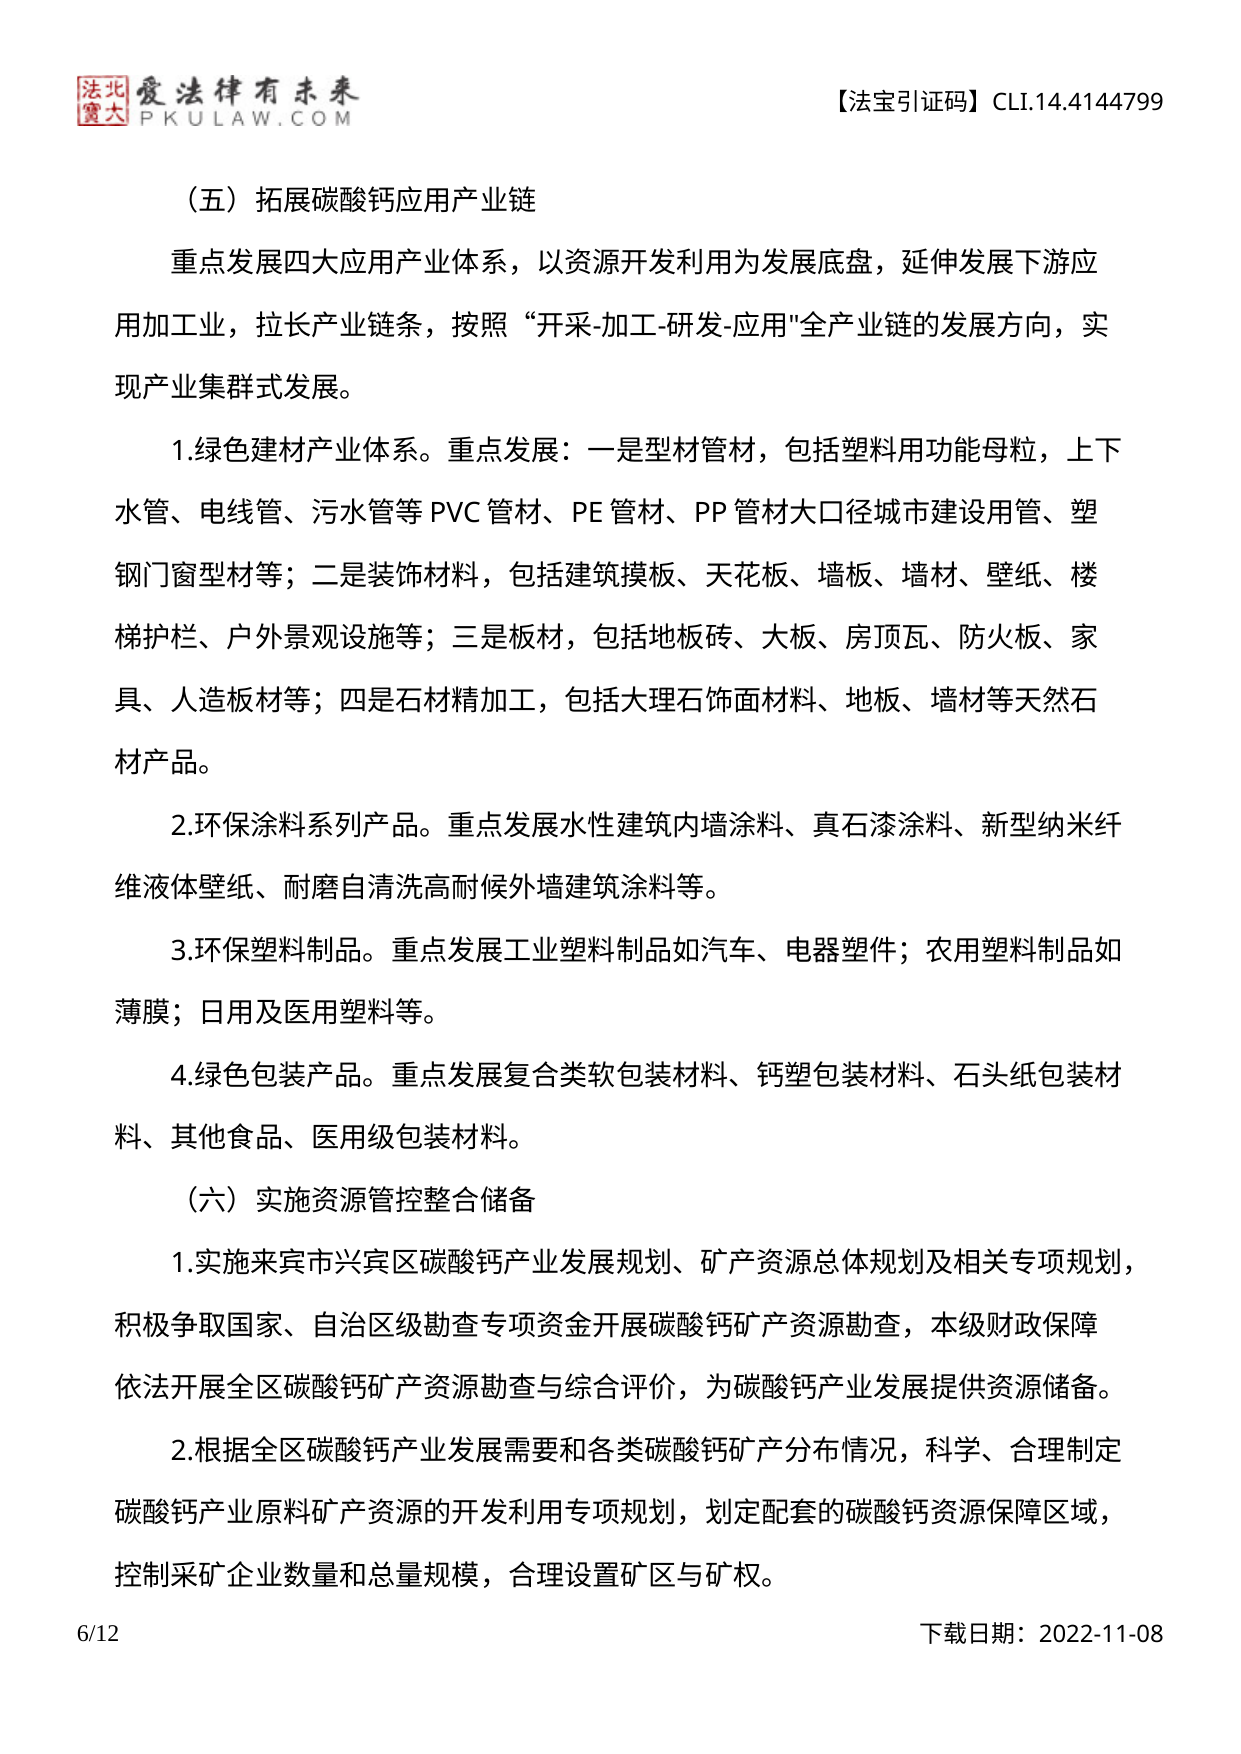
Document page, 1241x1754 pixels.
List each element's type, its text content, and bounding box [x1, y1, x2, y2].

text 3.环保塑料制品。重点发展工业塑料制品如汽车、电器塑件；农用塑料制品如薄膜；日用及医用塑料等。 [114, 906, 1126, 1031]
text 4.绿色包装产品。重点发展复合类软包装材料、钙塑包装材料、石头纸包装材料、其他食品、医用级包装材料。 [114, 1031, 1126, 1156]
picture [76, 75, 361, 126]
text 2.根据全区碳酸钙产业发展需要和各类碳酸钙矿产分布情况，科学、合理制定碳酸钙产业原料矿产资源的开发利用专项规划，划定配套的碳酸钙资源保障区域，控制采矿企业数量和总量规模，合理设置矿区与矿权。 [114, 1406, 1126, 1593]
text 1.绿色建材产业体系。重点发展：一是型材管材，包括塑料用功能母粒，上下水管、电线管、污水管等PVC管材、PE管材、PP管材大口径城市建设用管、塑钢门窗型材等；二是装饰材料，包括建筑摸板、天花板、墙板、墙材、壁纸、楼梯护栏、户外景观设施等；三是板材，包括地板砖、大板、房顶瓦、防火板、家具、人造板材等；四是石材精加工，包括大理石饰面材料、地板、墙材等天然石材产品。 [114, 406, 1126, 781]
text 重点发展四大应用产业体系，以资源开发利用为发展底盘，延伸发展下游应用加工业，拉长产业链条，按照“开采-加工-研发-应用"全产业链的发展方向，实现产业集群式发展。 [114, 218, 1126, 406]
text 1.实施来宾市兴宾区碳酸钙产业发展规划、矿产资源总体规划及相关专项规划，积极争取国家、自治区级勘查专项资金开展碳酸钙矿产资源勘查，本级财政保障依法开展全区碳酸钙矿产资源勘查与综合评价，为碳酸钙产业发展提供资源储备。 [114, 1218, 1126, 1406]
text （五）拓展碳酸钙应用产业链 [114, 156, 1126, 218]
text （六）实施资源管控整合储备 [114, 1156, 1126, 1218]
text 2.环保涂料系列产品。重点发展水性建筑内墙涂料、真石漆涂料、新型纳米纤维液体壁纸、耐磨自清洗高耐候外墙建筑涂料等。 [114, 781, 1126, 906]
